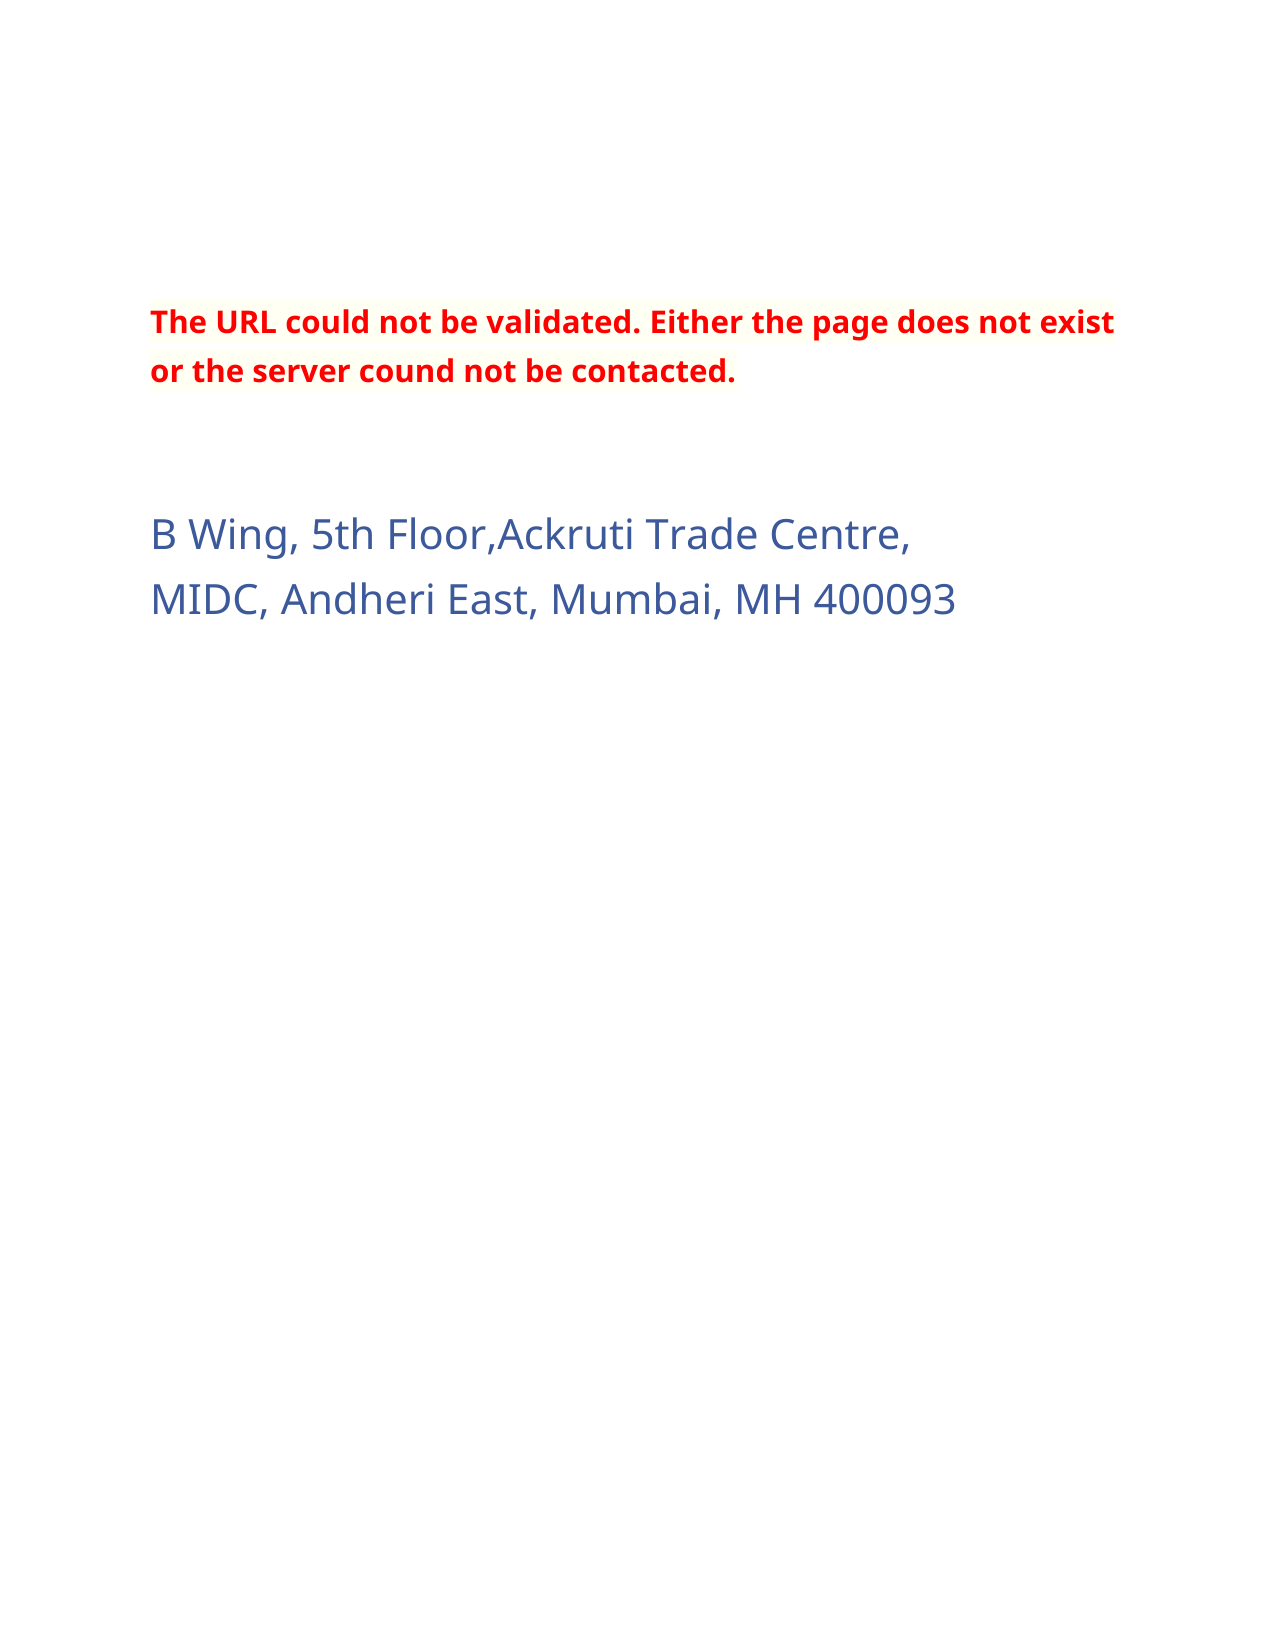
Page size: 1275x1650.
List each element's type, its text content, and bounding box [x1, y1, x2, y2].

text B Wing, 5th Floor,Ackruti Trade Centre, MIDC, Andheri East, Mumbai, MH 400093 [150, 505, 1125, 627]
text The URL could not be validated. Either the page does not exist or the server cound not be contacted. [150, 300, 1125, 392]
